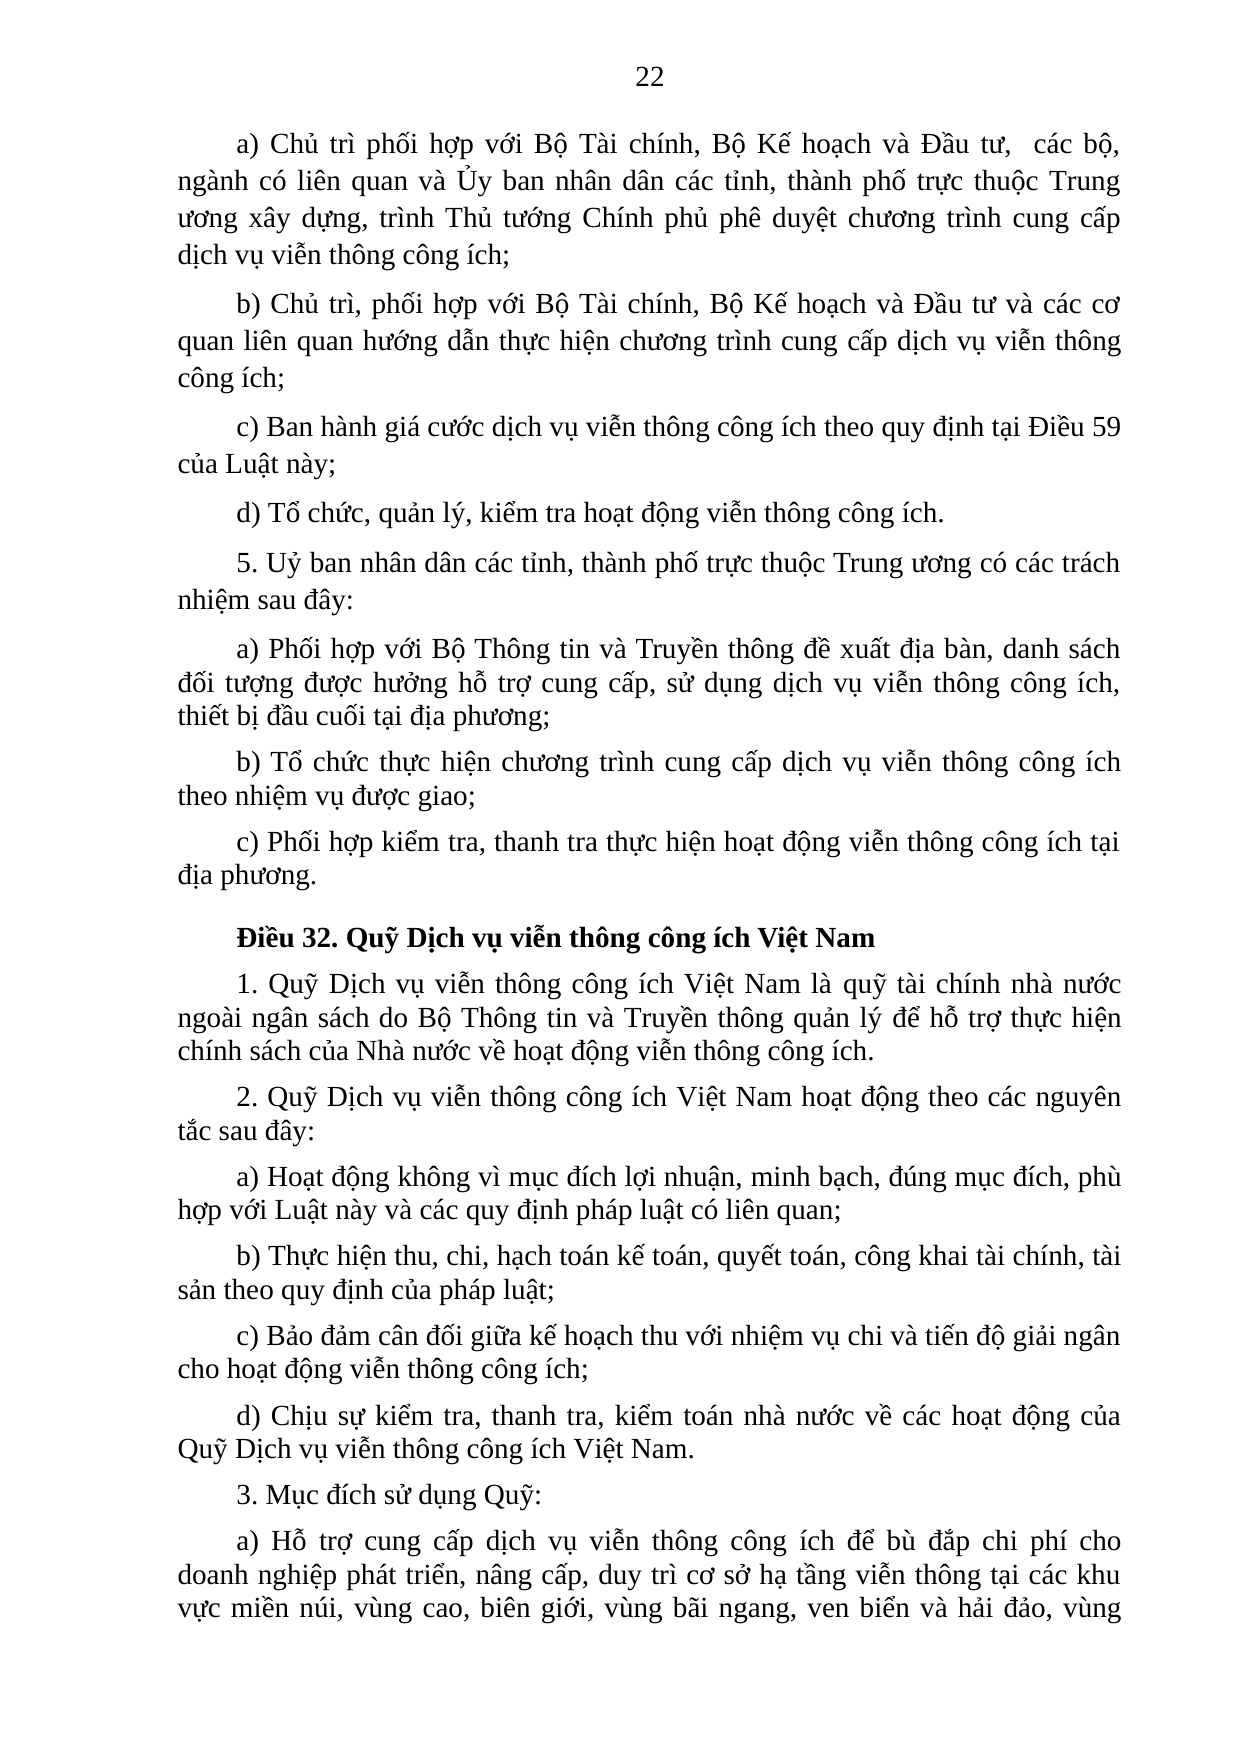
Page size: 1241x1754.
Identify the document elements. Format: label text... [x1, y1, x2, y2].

text a) Phối hợp với Bộ Thông tin và Truyền thông đề xuất địa bàn, danh sách đối tượng được hưởng hỗ trợ cung cấp, sử dụng dịch vụ viễn thông công ích, thiết bị đầu cuối tại địa phương; [177, 631, 1122, 732]
text b) Tổ chức thực hiện chương trình cung cấp dịch vụ viễn thông công ích theo nhiệm vụ được giao; [177, 744, 1122, 811]
text a) Hoạt động không vì mục đích lợi nhuận, minh bạch, đúng mục đích, phù hợp với Luật này và các quy định pháp luật có liên quan; [177, 1159, 1122, 1226]
subtitle Điều 32. Quỹ Dịch vụ viễn thông công ích Việt Nam [177, 920, 1122, 954]
text 2. Quỹ Dịch vụ viễn thông công ích Việt Nam hoạt động theo các nguyên tắc sau đây: [177, 1079, 1122, 1146]
text 1. Quỹ Dịch vụ viễn thông công ích Việt Nam là quỹ tài chính nhà nước ngoài ngân sách do Bộ Thông tin và Truyền thông quản lý để hỗ trợ thực hiện chính sách của Nhà nước về hoạt động viễn thông công ích. [177, 966, 1122, 1067]
text c) Ban hành giá cước dịch vụ viễn thông công ích theo quy định tại Điều 59 của Luật này; [177, 409, 1122, 480]
text 3. Mục đích sử dụng Quỹ: [177, 1477, 1122, 1511]
text c) Bảo đảm cân đối giữa kế hoạch thu với nhiệm vụ chi và tiến độ giải ngân cho hoạt động viễn thông công ích; [177, 1318, 1122, 1385]
text c) Phối hợp kiểm tra, thanh tra thực hiện hoạt động viễn thông công ích tại địa phương. [177, 824, 1122, 891]
text b) Thực hiện thu, chi, hạch toán kế toán, quyết toán, công khai tài chính, tài sản theo quy định của pháp luật; [177, 1238, 1122, 1306]
text d) Tổ chức, quản lý, kiểm tra hoạt động viễn thông công ích. [177, 496, 1122, 529]
text d) Chịu sự kiểm tra, thanh tra, kiểm toán nhà nước về các hoạt động của Quỹ Dịch vụ viễn thông công ích Việt Nam. [177, 1398, 1122, 1465]
text a) Chủ trì phối hợp với Bộ Tài chính, Bộ Kế hoạch và Đầu tư, các bộ, ngành có liên quan và Ủy ban nhân dân các tỉnh, thành phố trực thuộc Trung ương xây dựng, trình Thủ tướng Chính phủ phê duyệt chương trình cung cấp dịch vụ viễn thông công ích; [177, 126, 1122, 270]
text b) Chủ trì, phối hợp với Bộ Tài chính, Bộ Kế hoạch và Đầu tư và các cơ quan liên quan hướng dẫn thực hiện chương trình cung cấp dịch vụ viễn thông công ích; [177, 286, 1122, 393]
text 5. Uỷ ban nhân dân các tỉnh, thành phố trực thuộc Trung ương có các trách nhiệm sau đây: [177, 545, 1122, 615]
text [177, 1523, 1122, 1624]
